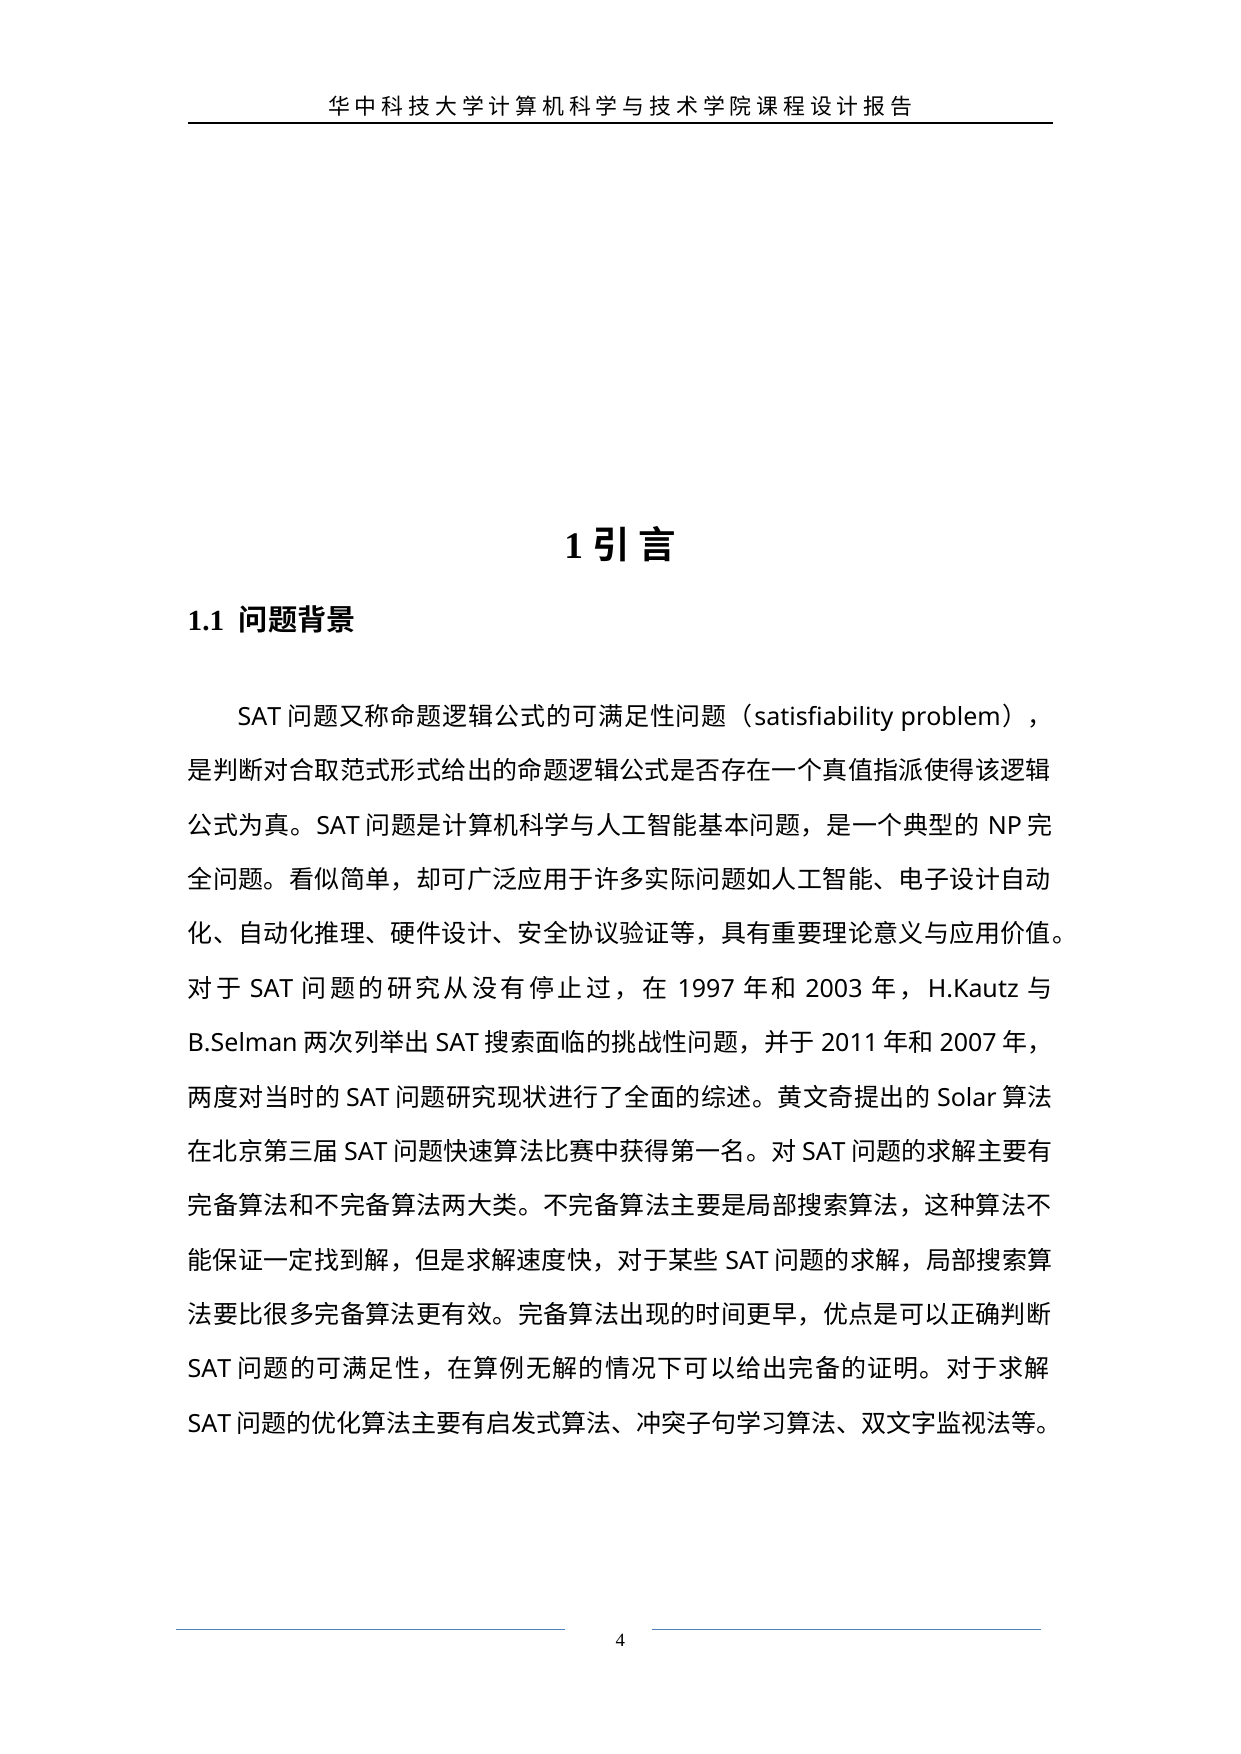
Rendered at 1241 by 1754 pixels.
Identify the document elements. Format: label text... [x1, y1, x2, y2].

text SAT问题又称命题逻辑公式的可满足性问题（satisfiability problem），是判断对合取范式形式给出的命题逻辑公式是否存在一个真值指派使得该逻辑公式为真。SAT问题是计算机科学与人工智能基本问题，是一个典型的NP完全问题。看似简单，却可广泛应用于许多实际问题如人工智能、电子设计自动化、自动化推理、硬件设计、安全协议验证等，具有重要理论意义与应用价值。对于SAT问题的研究从没有停止过，在1997年和2003年，H.Kautz与B.Selman两次列举出SAT搜索面临的挑战性问题，并于2011年和2007年，两度对当时的SAT问题研究现状进行了全面的综述。黄文奇提出的Solar算法在北京第三届SAT问题快速算法比赛中获得第一名。对SAT问题的求解主要有完备算法和不完备算法两大类。不完备算法主要是局部搜索算法，这种算法不能保证一定找到解，但是求解速度快，对于某些SAT问题的求解，局部搜索算法要比很多完备算法更有效。完备算法出现的时间更早，优点是可以正确判断SAT问题的可满足性，在算例无解的情况下可以给出完备的证明。对于求解SAT问题的优化算法主要有启发式算法、冲突子句学习算法、双文字监视法等。 [187, 696, 1053, 1439]
subtitle 1 引 言 [187, 515, 1053, 569]
subtitle 问题背景 [187, 596, 1053, 638]
